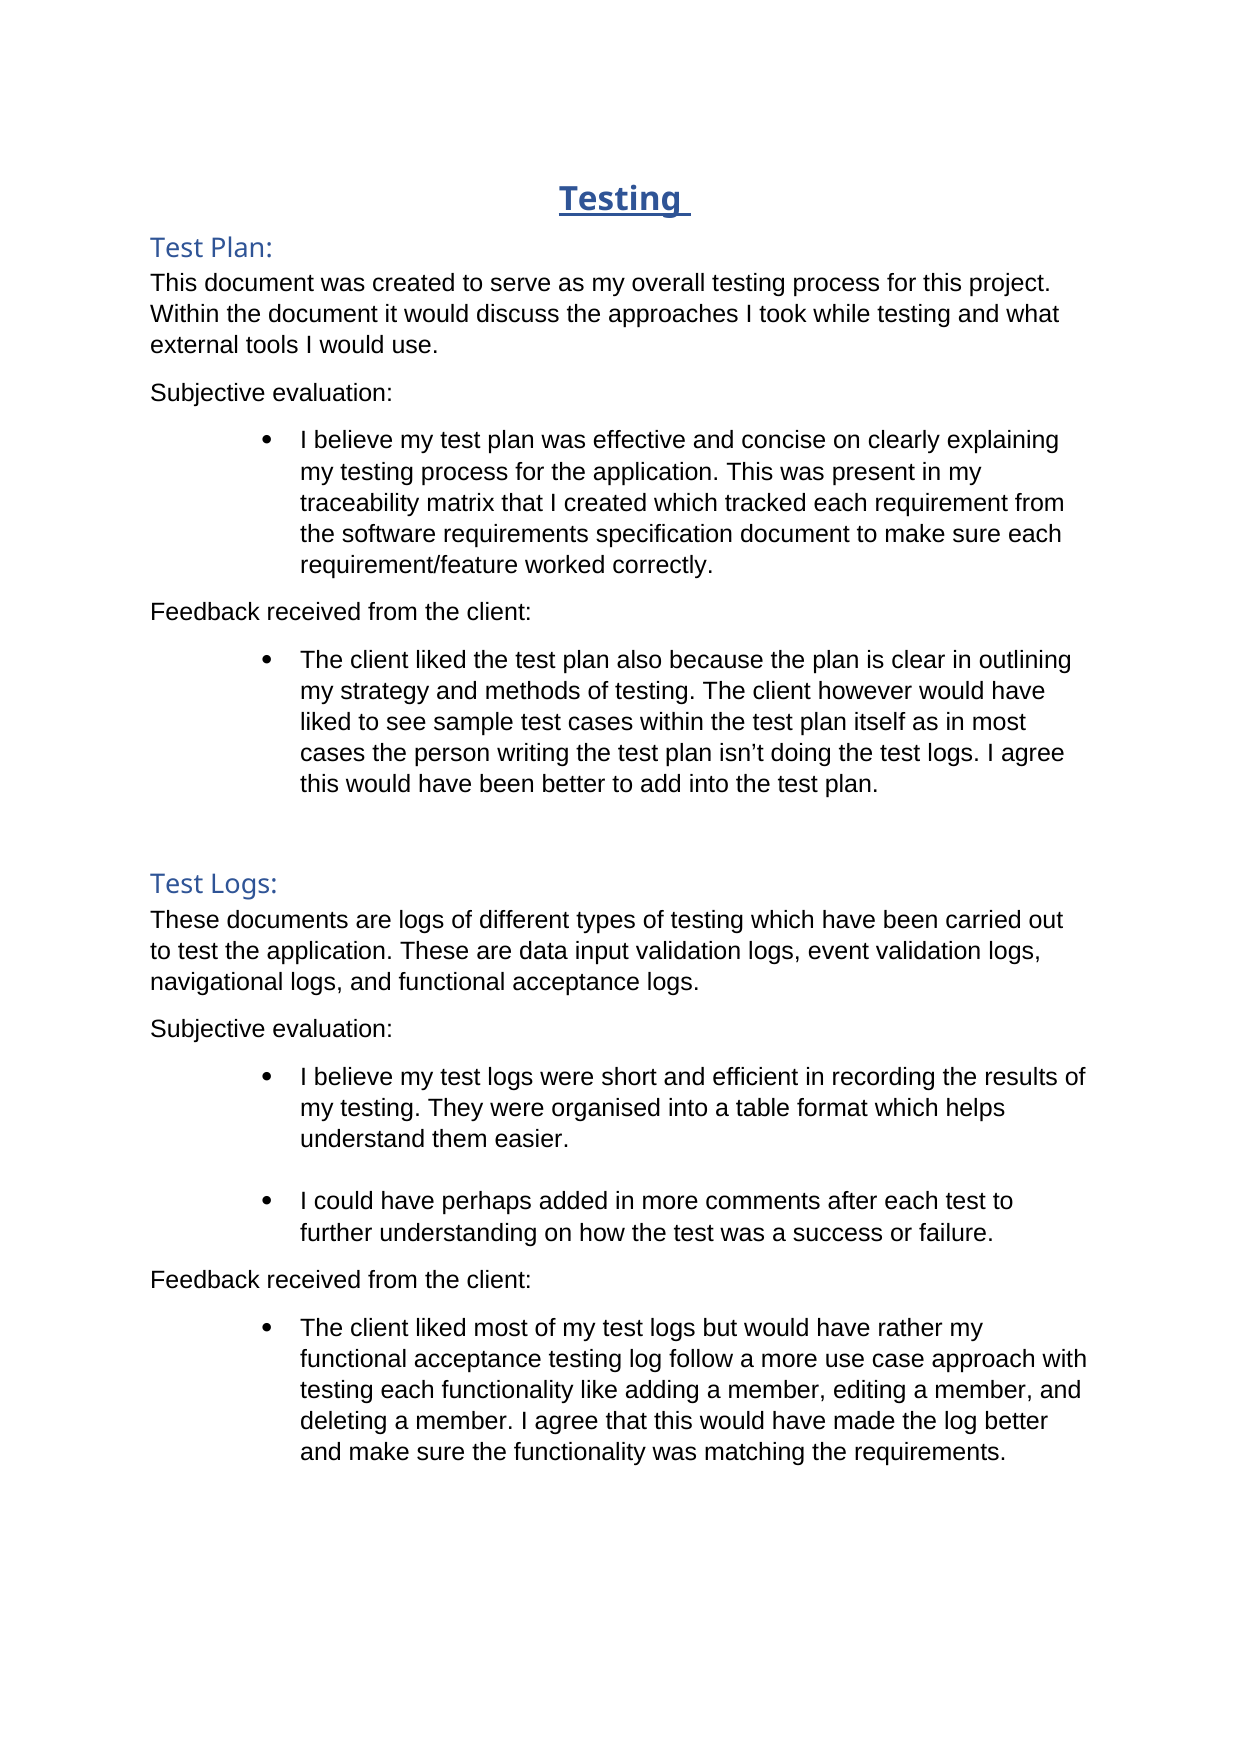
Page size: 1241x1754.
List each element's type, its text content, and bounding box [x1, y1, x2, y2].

subtitle Test Logs: [150, 865, 1090, 902]
subtitle Testing [150, 175, 1090, 220]
list I believe my test plan was effective and concise on clearly explaining my testing process for the application. This was present in my traceability matrix that I created which tracked each requirement from the software requirements specification document to make sure each requirement/feature worked correctly. [262, 425, 1090, 578]
text Feedback received from the client: [150, 1265, 1090, 1294]
list The client liked most of my test logs but would have rather my functional acceptance testing log follow a more use case approach with testing each functionality like adding a member, editing a member, and deleting a member. I agree that this would have made the log better and make sure the functionality was matching the requirements. [262, 1313, 1090, 1466]
subtitle Test Plan: [150, 228, 1090, 265]
list I believe my test logs were short and efficient in recording the results of my testing. They were organised into a table format which helps understand them easier. [262, 1062, 1090, 1184]
text Feedback received from the client: [150, 597, 1090, 626]
text This document was created to serve as my overall testing process for this project. Within the document it would discuss the approaches I took while testing and what external tools I would use. [150, 268, 1090, 359]
list The client liked the test plan also because the plan is clear in outlining my strategy and methods of testing. The client however would have liked to see sample test cases within the test plan itself as in most cases the person writing the test plan isn’t doing the test logs. I agree this would have been better to add into the test plan. [262, 645, 1090, 798]
text Subjective evaluation: [150, 1014, 1090, 1043]
text These documents are logs of different types of testing which have been carried out to test the application. These are data input validation logs, event validation logs, navigational logs, and functional acceptance logs. [150, 904, 1090, 995]
list I could have perhaps added in more comments after each test to further understanding on how the test was a success or failure. [262, 1186, 1090, 1246]
text Subjective evaluation: [150, 378, 1090, 406]
